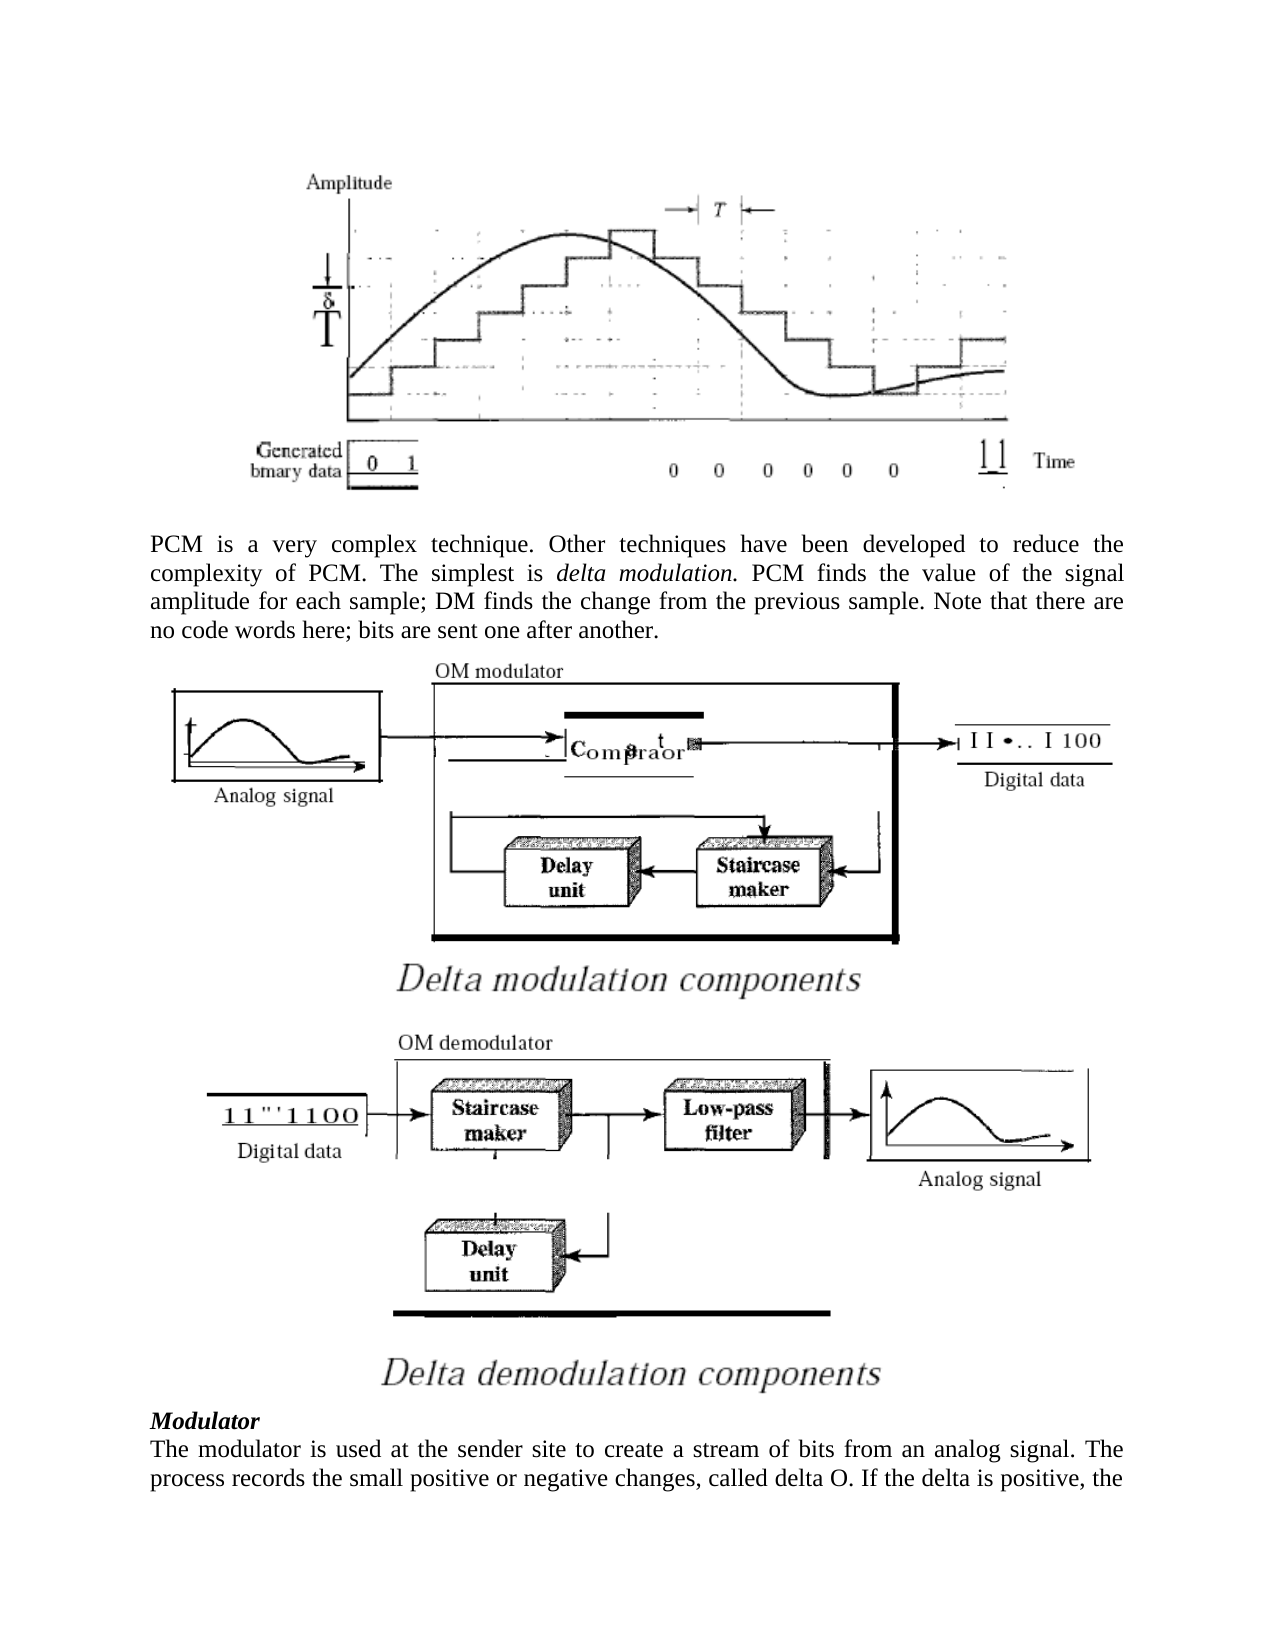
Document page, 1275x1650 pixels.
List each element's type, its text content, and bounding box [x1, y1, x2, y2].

text Modulator [150, 1406, 1125, 1434]
picture [150, 643, 1125, 1406]
picture [150, 150, 1125, 501]
text PCM is a very complex technique. Other techniques have been developed to reduce the complexity of PCM. The simplest is delta modulation. PCM finds the value of the signal amplitude for each sample; DM finds the change from the previous sample. Note that there are no code words here; bits are sent one after another. [150, 529, 1125, 643]
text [150, 1434, 1125, 1492]
